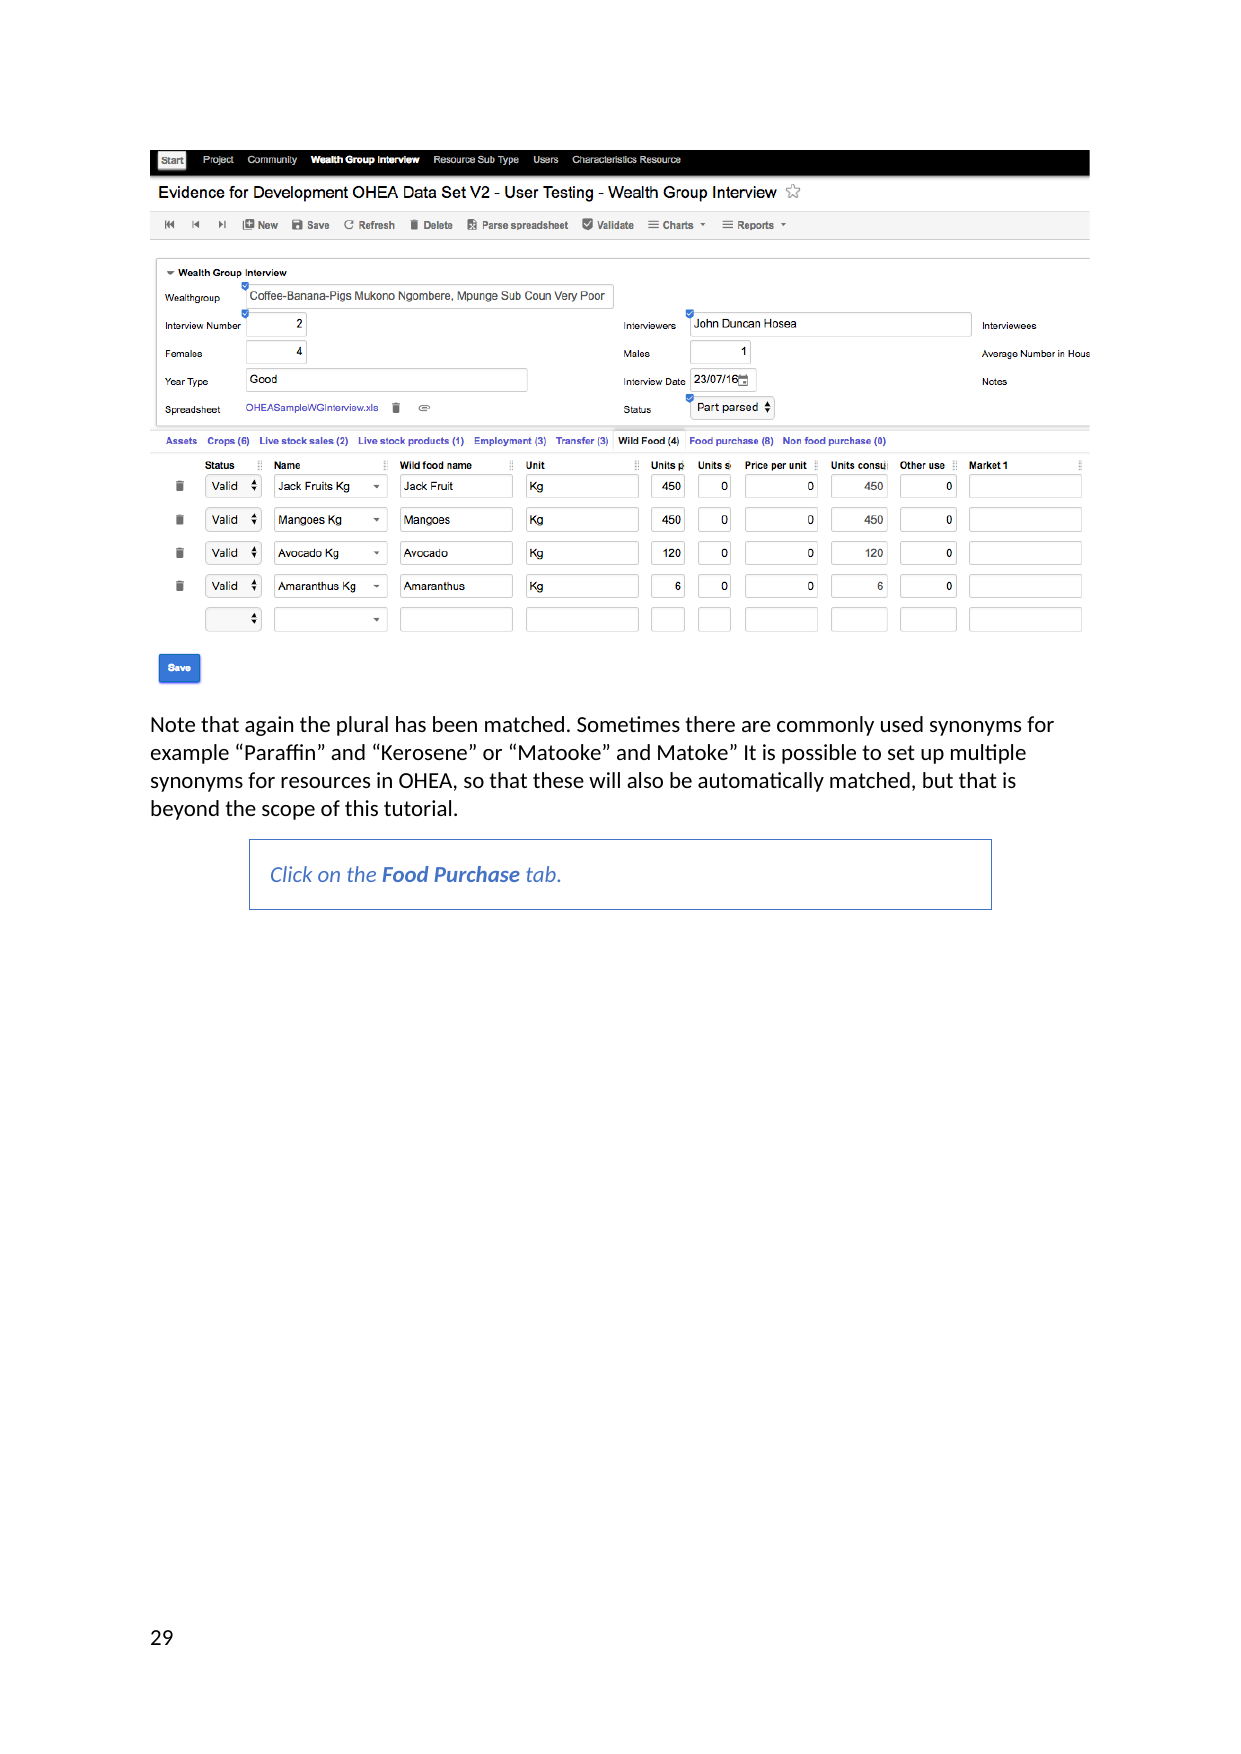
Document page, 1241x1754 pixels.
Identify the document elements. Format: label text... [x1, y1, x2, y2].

picture [150, 150, 1090, 694]
text Click on the Food Purchase tab. [250, 840, 991, 909]
text Note that again the plural has been matched. Sometimes there are commonly used synonyms for example “Paraffin” and “Kerosene” or “Matooke” and Matoke” It is possible to set up multiple synonyms for resources in OHEA, so that these will also be automatically matched, but that is beyond the scope of this tutorial. [150, 711, 1090, 823]
